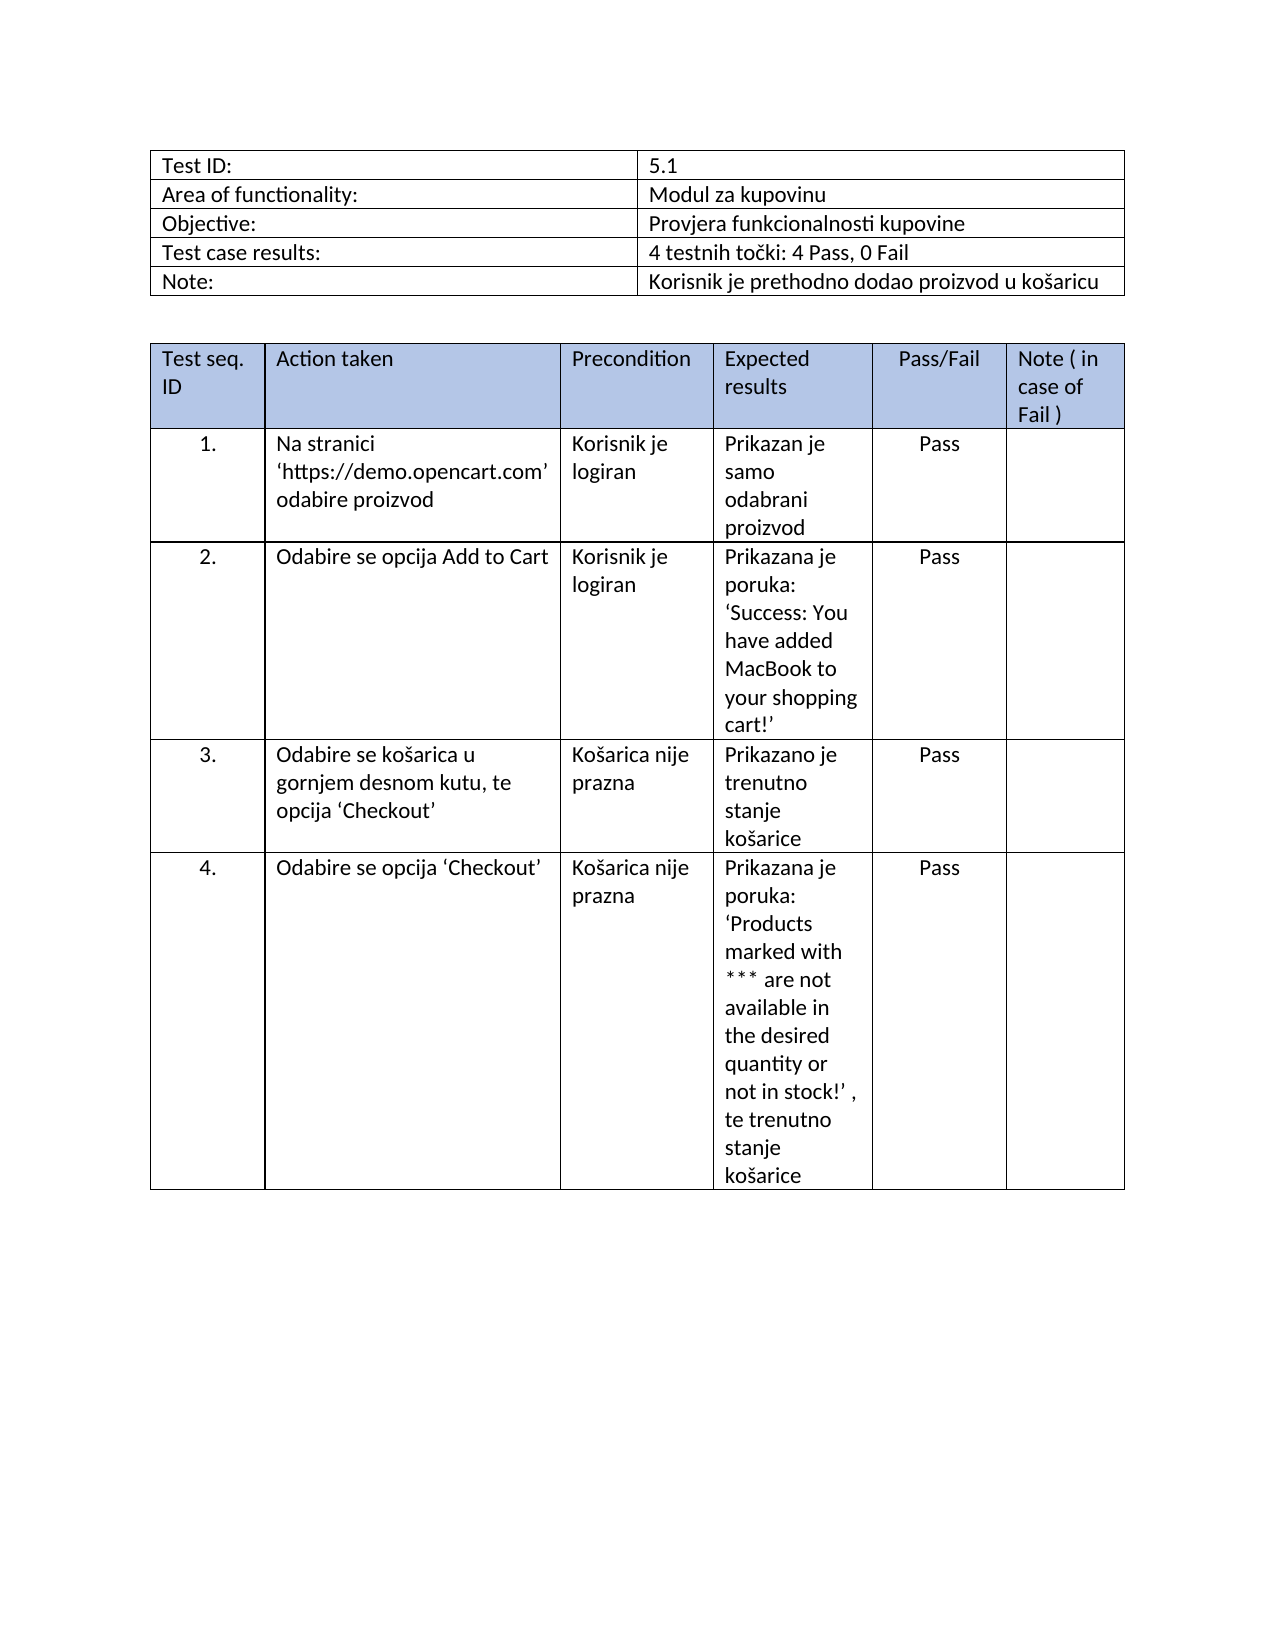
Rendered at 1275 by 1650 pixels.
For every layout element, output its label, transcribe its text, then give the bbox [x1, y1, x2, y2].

table_cell Prikazana je poruka: ‘Products marked with *** are not available in the desired quantity or not in stock!’ , te trenutno stanje košarice [714, 853, 872, 1189]
table_cell Note: [151, 267, 637, 295]
table_cell Test case results: [151, 238, 637, 266]
table_cell 2. [151, 543, 264, 739]
table_cell Pass [873, 543, 1006, 739]
table_cell Provjera funkcionalnosti kupovine [638, 209, 1124, 237]
table_header Test ID: [151, 151, 637, 179]
table_cell Košarica nije prazna [561, 853, 713, 1189]
table_cell Odabire se opcija Add to Cart [266, 543, 560, 739]
table_header Precondition [561, 344, 713, 428]
table_header Test seq. ID [151, 344, 264, 428]
table_cell Objective: [151, 209, 637, 237]
table_cell Korisnik je logiran [561, 429, 713, 541]
table_cell Korisnik je prethodno dodao proizvod u košaricu [638, 267, 1124, 295]
table_cell Na stranici ‘https://demo.opencart.com’ odabire proizvod [266, 429, 560, 541]
table_cell [1007, 543, 1124, 739]
table_header Action taken [266, 344, 560, 428]
table_cell Košarica nije prazna [561, 740, 713, 852]
table_header Note ( in case of Fail ) [1007, 344, 1124, 428]
table_cell Pass [873, 429, 1006, 541]
table_cell Prikazan je samo odabrani proizvod [714, 429, 872, 541]
table_cell Prikazana je poruka: ‘Success: You have added MacBook to your shopping cart!’ [714, 543, 872, 739]
table_cell 4 testnih točki: 4 Pass, 0 Fail [638, 238, 1124, 266]
table_cell Modul za kupovinu [638, 180, 1124, 208]
table_header Expected results [714, 344, 872, 428]
table_cell Prikazano je trenutno stanje košarice [714, 740, 872, 852]
table_cell Odabire se košarica u gornjem desnom kutu, te opcija ‘Checkout’ [266, 740, 560, 852]
table_cell 1. [151, 429, 264, 541]
table_cell [1007, 853, 1124, 1189]
table_cell Pass [873, 853, 1006, 1189]
table_header 5.1 [638, 151, 1124, 179]
table_cell 3. [151, 740, 264, 852]
table_cell Korisnik je logiran [561, 543, 713, 739]
table_cell Pass [873, 740, 1006, 852]
table_cell Odabire se opcija ‘Checkout’ [266, 853, 560, 1189]
table_cell 4. [151, 853, 264, 1189]
table_cell [1007, 429, 1124, 541]
table_cell [1007, 740, 1124, 852]
table_cell Area of functionality: [151, 180, 637, 208]
table_header Pass/Fail [873, 344, 1006, 428]
